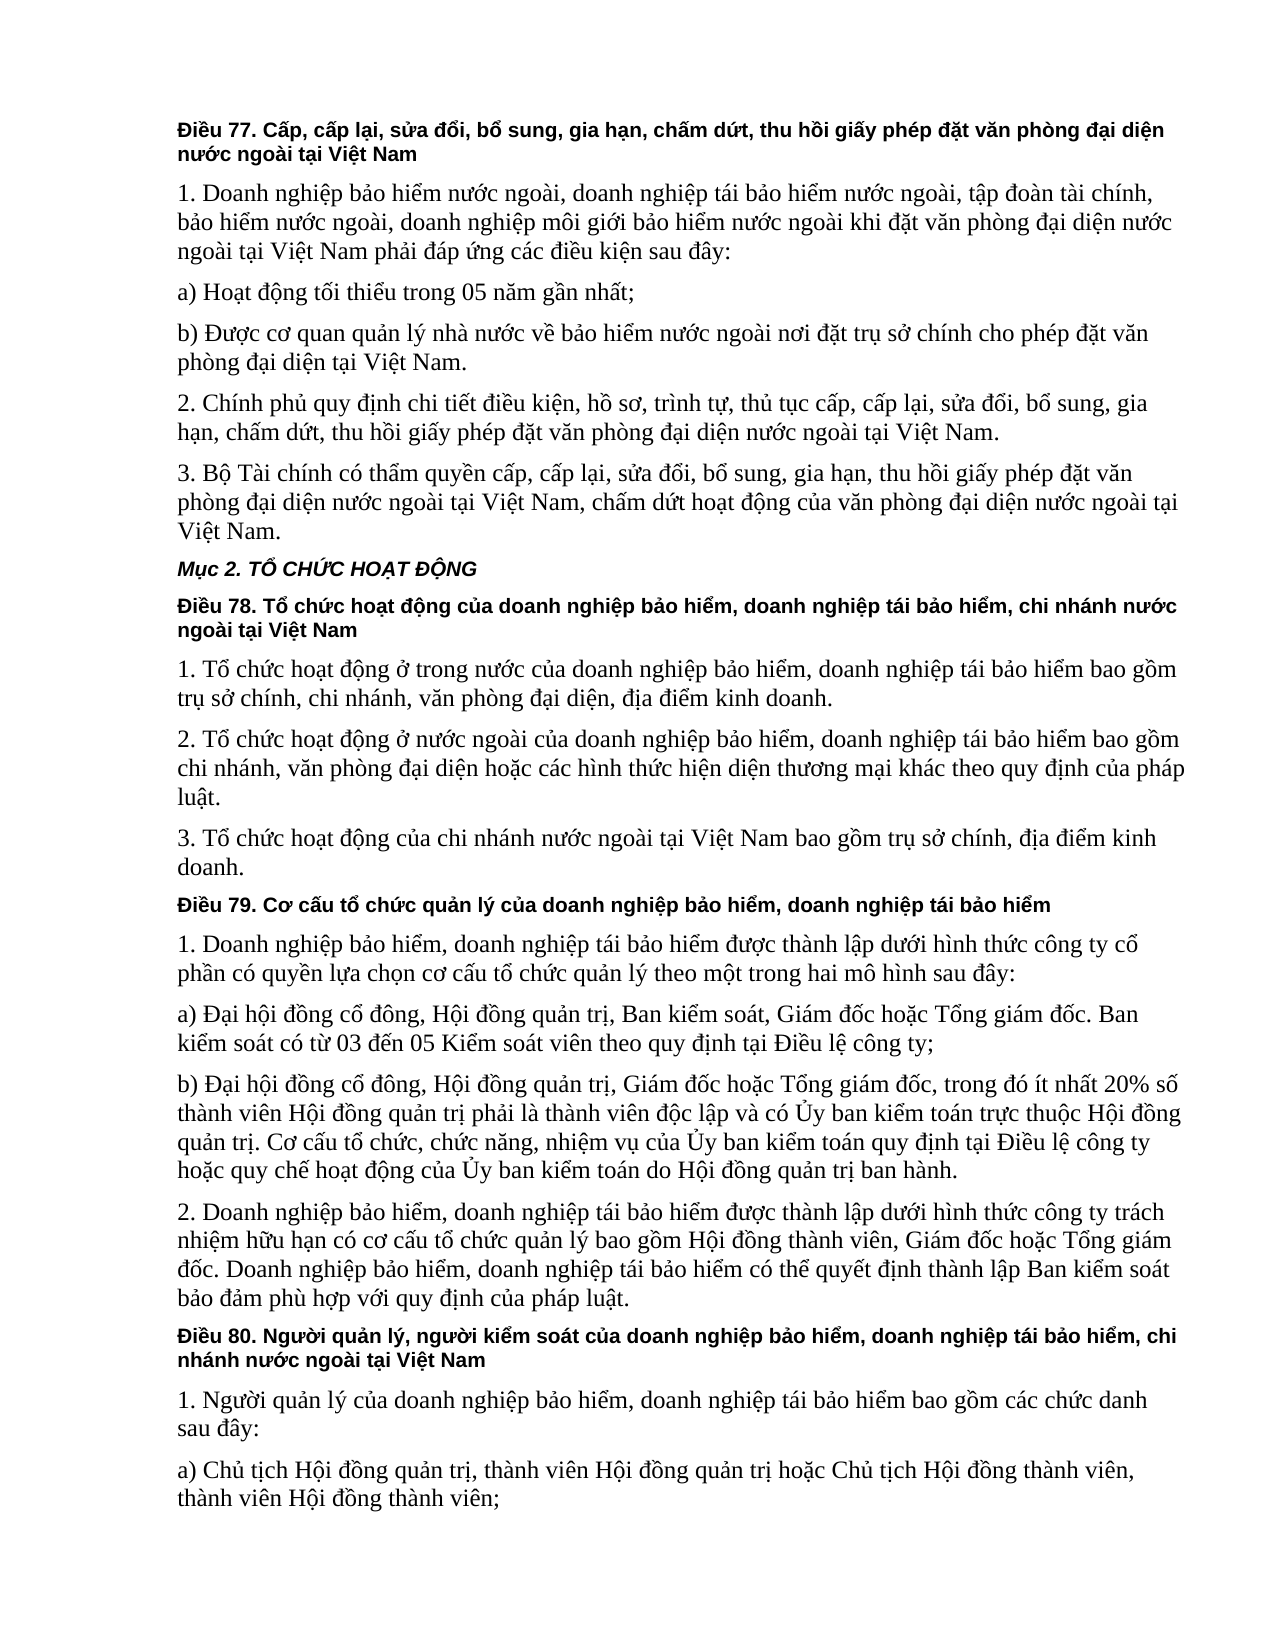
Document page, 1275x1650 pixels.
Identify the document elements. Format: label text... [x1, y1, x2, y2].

text b) Được cơ quan quản lý nhà nước về bảo hiểm nước ngoài nơi đặt trụ sở chính cho phép đặt văn phòng đại diện tại Việt Nam. [177, 318, 1186, 376]
text b) Đại hội đồng cổ đông, Hội đồng quản trị, Giám đốc hoặc Tổng giám đốc, trong đó ít nhất 20% số thành viên Hội đồng quản trị phải là thành viên độc lập và có Ủy ban kiểm toán trực thuộc Hội đồng quản trị. Cơ cấu tổ chức, chức năng, nhiệm vụ của Ủy ban kiểm toán quy định tại Điều lệ công ty hoặc quy chế hoạt động của Ủy ban kiểm toán do Hội đồng quản trị ban hành. [177, 1069, 1186, 1184]
subtitle Điều 78. Tổ chức hoạt động của doanh nghiệp bảo hiểm, doanh nghiệp tái bảo hiểm, chi nhánh nước ngoài tại Việt Nam [177, 594, 1186, 642]
text a) Đại hội đồng cổ đông, Hội đồng quản trị, Ban kiểm soát, Giám đốc hoặc Tổng giám đốc. Ban kiểm soát có từ 03 đến 05 Kiểm soát viên theo quy định tại Điều lệ công ty; [177, 999, 1186, 1057]
subtitle Mục 2. TỔ CHỨC HOẠT ĐỘNG [177, 557, 1186, 581]
text 1. Doanh nghiệp bảo hiểm, doanh nghiệp tái bảo hiểm được thành lập dưới hình thức công ty cổ phần có quyền lựa chọn cơ cấu tổ chức quản lý theo một trong hai mô hình sau đây: [177, 929, 1186, 987]
subtitle Điều 77. Cấp, cấp lại, sửa đổi, bổ sung, gia hạn, chấm dứt, thu hồi giấy phép đặt văn phòng đại diện nước ngoài tại Việt Nam [177, 118, 1186, 166]
text 3. Tổ chức hoạt động của chi nhánh nước ngoài tại Việt Nam bao gồm trụ sở chính, địa điểm kinh doanh. [177, 823, 1186, 880]
subtitle Điều 80. Người quản lý, người kiểm soát của doanh nghiệp bảo hiểm, doanh nghiệp tái bảo hiểm, chi nhánh nước ngoài tại Việt Nam [177, 1324, 1186, 1372]
text 1. Doanh nghiệp bảo hiểm nước ngoài, doanh nghiệp tái bảo hiểm nước ngoài, tập đoàn tài chính, bảo hiểm nước ngoài, doanh nghiệp môi giới bảo hiểm nước ngoài khi đặt văn phòng đại diện nước ngoài tại Việt Nam phải đáp ứng các điều kiện sau đây: [177, 178, 1186, 265]
text 2. Chính phủ quy định chi tiết điều kiện, hồ sơ, trình tự, thủ tục cấp, cấp lại, sửa đổi, bổ sung, gia hạn, chấm dứt, thu hồi giấy phép đặt văn phòng đại diện nước ngoài tại Việt Nam. [177, 388, 1186, 446]
text 2. Tổ chức hoạt động ở nước ngoài của doanh nghiệp bảo hiểm, doanh nghiệp tái bảo hiểm bao gồm chi nhánh, văn phòng đại diện hoặc các hình thức hiện diện thương mại khác theo quy định của pháp luật. [177, 724, 1186, 810]
text 1. Người quản lý của doanh nghiệp bảo hiểm, doanh nghiệp tái bảo hiểm bao gồm các chức danh sau đây: [177, 1385, 1186, 1442]
text 3. Bộ Tài chính có thẩm quyền cấp, cấp lại, sửa đổi, bổ sung, gia hạn, thu hồi giấy phép đặt văn phòng đại diện nước ngoài tại Việt Nam, chấm dứt hoạt động của văn phòng đại diện nước ngoài tại Việt Nam. [177, 458, 1186, 545]
subtitle Điều 79. Cơ cấu tổ chức quản lý của doanh nghiệp bảo hiểm, doanh nghiệp tái bảo hiểm [177, 893, 1186, 917]
text a) Chủ tịch Hội đồng quản trị, thành viên Hội đồng quản trị hoặc Chủ tịch Hội đồng thành viên, thành viên Hội đồng thành viên; [177, 1455, 1186, 1512]
text 2. Doanh nghiệp bảo hiểm, doanh nghiệp tái bảo hiểm được thành lập dưới hình thức công ty trách nhiệm hữu hạn có cơ cấu tổ chức quản lý bao gồm Hội đồng thành viên, Giám đốc hoặc Tổng giám đốc. Doanh nghiệp bảo hiểm, doanh nghiệp tái bảo hiểm có thể quyết định thành lập Ban kiểm soát bảo đảm phù hợp với quy định của pháp luật. [177, 1197, 1186, 1312]
text 1. Tổ chức hoạt động ở trong nước của doanh nghiệp bảo hiểm, doanh nghiệp tái bảo hiểm bao gồm trụ sở chính, chi nhánh, văn phòng đại diện, địa điểm kinh doanh. [177, 654, 1186, 712]
text a) Hoạt động tối thiểu trong 05 năm gần nhất; [177, 277, 1186, 306]
